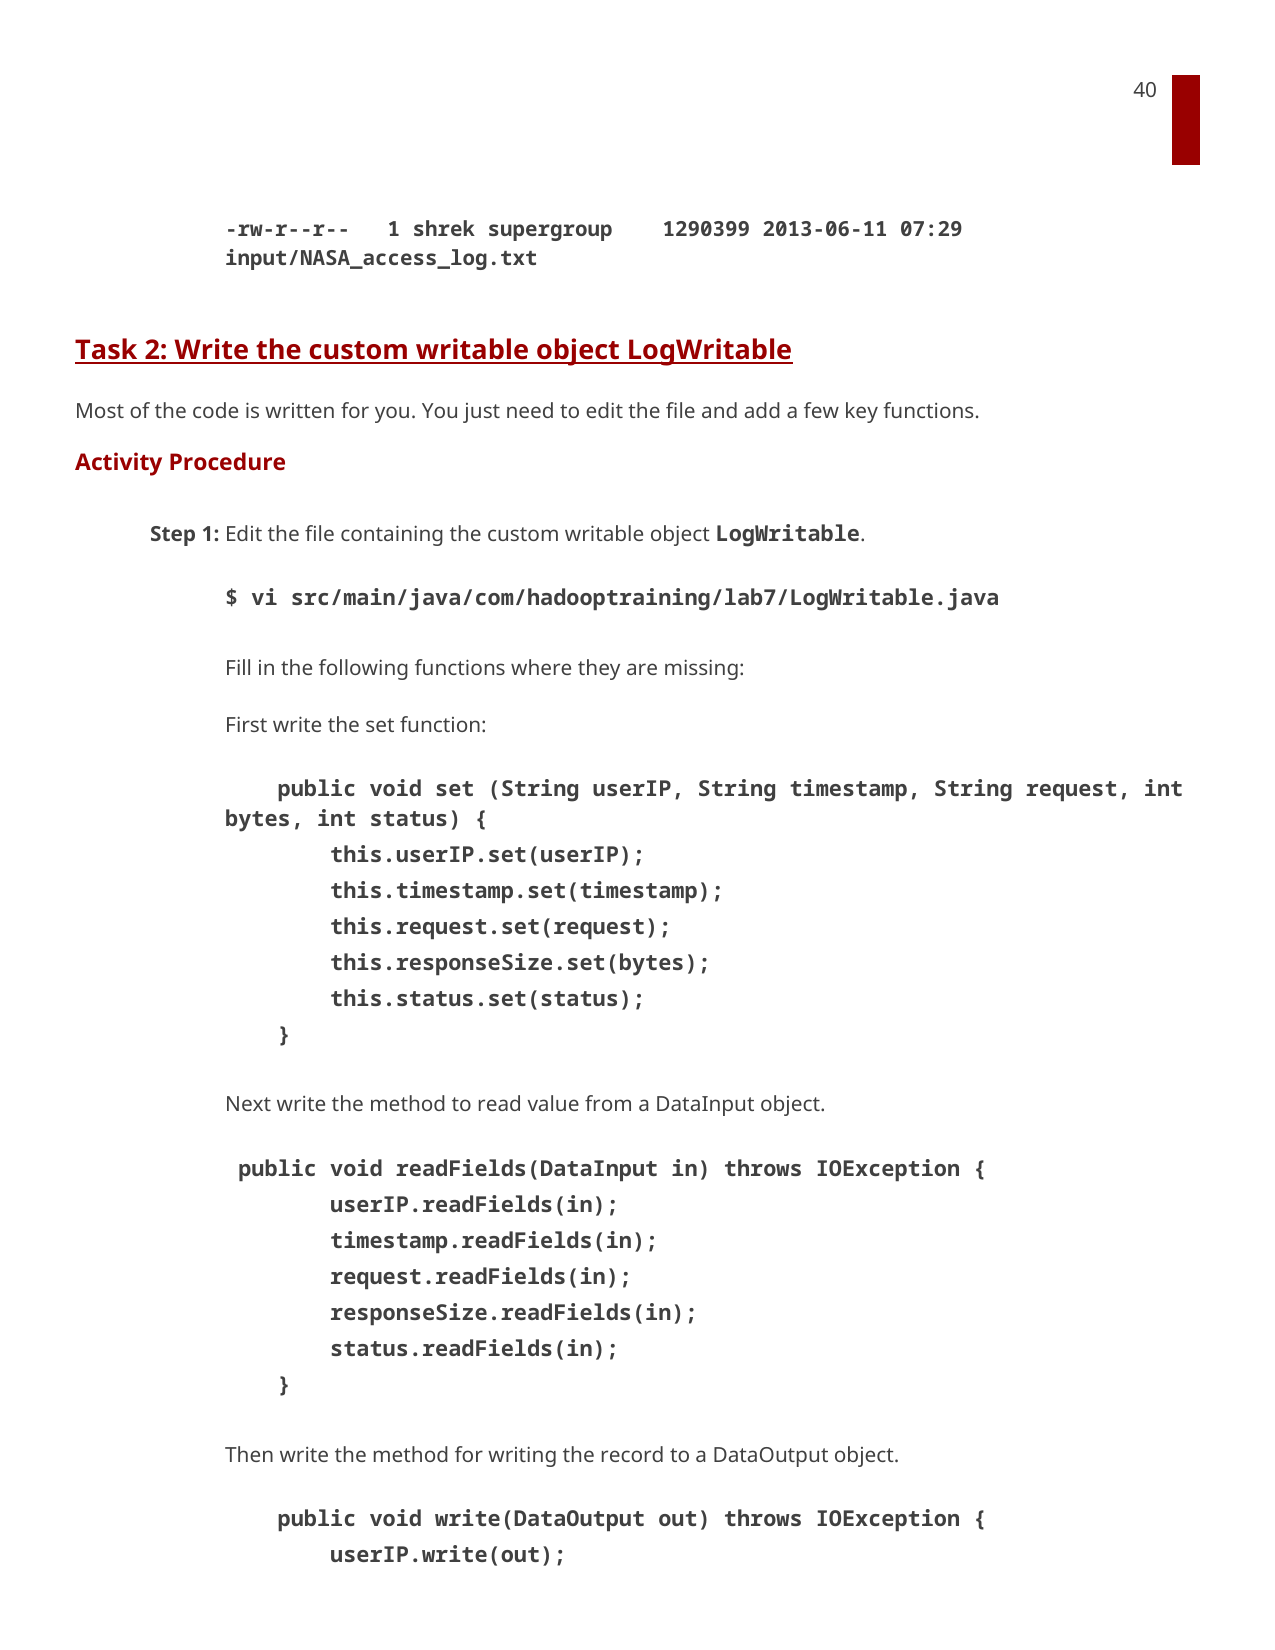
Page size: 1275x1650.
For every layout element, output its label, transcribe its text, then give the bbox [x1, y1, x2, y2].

text this.responseSize.set(bytes); [225, 947, 1200, 977]
text status.readFields(in); [225, 1333, 1200, 1363]
list Step 1: Edit the file containing the custom writable object LogWritable. [150, 518, 1200, 547]
text public void set (String userIP, String timestamp, String request, int bytes, int status) { [225, 773, 1200, 832]
list Then write the method for writing the record to a DataOutput object. [225, 1440, 1200, 1468]
text Most of the code is written for you. You just need to edit the file and add a few key functions. [75, 396, 1200, 424]
text timestamp.readFields(in); [225, 1225, 1200, 1254]
text userIP.readFields(in); [225, 1189, 1200, 1218]
list Next write the method to read value from a DataInput object. [225, 1089, 1200, 1118]
text responseSize.readFields(in); [225, 1297, 1200, 1327]
text } [225, 1019, 1200, 1049]
text this.request.set(request); [225, 911, 1200, 941]
text } [225, 1369, 1200, 1399]
subtitle Task 2: Write the custom writable object LogWritable [75, 331, 1200, 368]
text this.timestamp.set(timestamp); [225, 875, 1200, 904]
text request.readFields(in); [225, 1261, 1200, 1291]
list First write the set function: [225, 710, 1200, 738]
text this.status.set(status); [225, 983, 1200, 1013]
text -rw-r--r-- 1 shrek supergroup 1290399 2013-06-11 07:29 input/NASA_access_log.txt [225, 214, 1200, 271]
subtitle Activity Procedure [75, 445, 1200, 477]
text this.userIP.set(userIP); [225, 839, 1200, 868]
text $ vi src/main/java/com/hadooptraining/lab7/LogWritable.java [225, 582, 1200, 612]
text public void write(DataOutput out) throws IOException { [225, 1503, 1200, 1533]
list Fill in the following functions where they are missing: [225, 653, 1200, 681]
text userIP.write(out); [225, 1539, 1200, 1569]
text public void readFields(DataInput in) throws IOException { [225, 1153, 1200, 1182]
